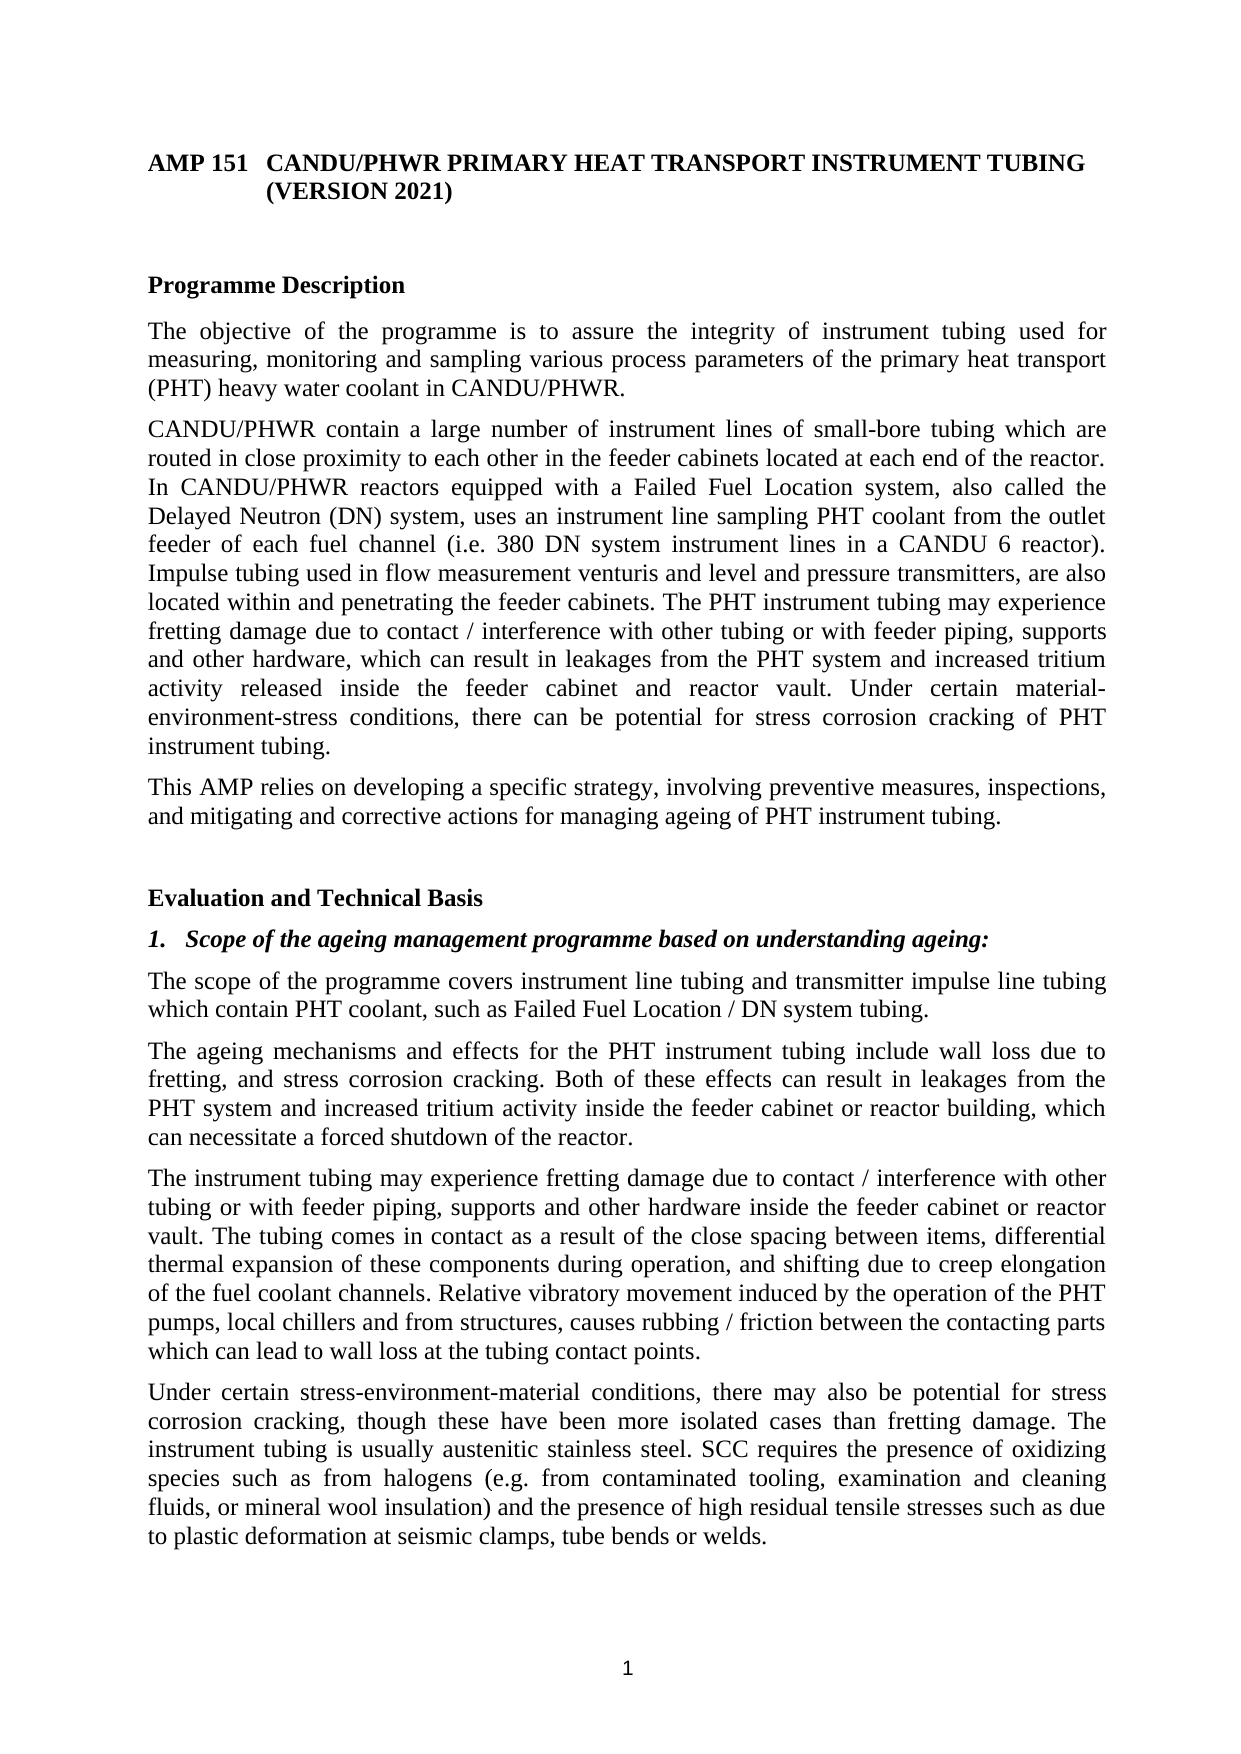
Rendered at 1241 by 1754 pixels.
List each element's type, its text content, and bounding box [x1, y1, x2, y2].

text The objective of the programme is to assure the integrity of instrument tubing used for measuring, monitoring and sampling various process parameters of the primary heat transport (PHT) heavy water coolant in CANDU/PHWR. [148, 316, 1107, 402]
text This AMP relies on developing a specific strategy, involving preventive measures, inspections, and mitigating and corrective actions for managing ageing of PHT instrument tubing. [148, 772, 1107, 829]
text CANDU/PHWR contain a large number of instrument lines of small-bore tubing which are routed in close proximity to each other in the feeder cabinets located at each end of the reactor. In CANDU/PHWR reactors equipped with a Failed Fuel Location system, also called the Delayed Neutron (DN) system, uses an instrument line sampling PHT coolant from the outlet feeder of each fuel channel (i.e. 380 DN system instrument lines in a CANDU 6 reactor). Impulse tubing used in flow measurement venturis and level and pressure transmitters, are also located within and penetrating the feeder cabinets. The PHT instrument tubing may experience fretting damage due to contact / interference with other tubing or with feeder piping, supports and other hardware, which can result in leakages from the PHT system and increased tritium activity released inside the feeder cabinet and reactor vault. Under certain material-environment-stress conditions, there can be potential for stress corrosion cracking of PHT instrument tubing. [148, 414, 1107, 759]
text The ageing mechanisms and effects for the PHT instrument tubing include wall loss due to fretting, and stress corrosion cracking. Both of these effects can result in leakages from the PHT system and increased tritium activity inside the feeder cabinet or reactor building, which can necessitate a forced shutdown of the reactor. [148, 1036, 1107, 1151]
text The scope of the programme covers instrument line tubing and transmitter impulse line tubing which contain PHT coolant, such as Failed Fuel Location / DN system tubing. [148, 966, 1107, 1023]
subtitle Programme Description [148, 270, 1107, 299]
text Under certain stress-environment-material conditions, there may also be potential for stress corrosion cracking, though these have been more isolated cases than fretting damage. The instrument tubing is usually austenitic stainless steel. SCC requires the presence of oxidizing species such as from halogens (e.g. from contaminated tooling, examination and cleaning fluids, or mineral wool insulation) and the presence of high residual tensile stresses such as due to plastic deformation at seismic clamps, tube bends or welds. [148, 1377, 1107, 1549]
subtitle Evaluation and Technical Basis [148, 883, 1107, 912]
list Scope of the ageing management programme based on understanding ageing: [148, 924, 1107, 953]
subtitle AMP 151 CANDU/PHWR primary heat transport INSTRUMENT TUBING (VERSION 2021) [148, 148, 1107, 205]
text The instrument tubing may experience fretting damage due to contact / interference with other tubing or with feeder piping, supports and other hardware inside the feeder cabinet or reactor vault. The tubing comes in contact as a result of the close spacing between items, differential thermal expansion of these components during operation, and shifting due to creep elongation of the fuel coolant channels. Relative vibratory movement induced by the operation of the PHT pumps, local chillers and from structures, causes rubbing / friction between the contacting parts which can lead to wall loss at the tubing contact points. [148, 1163, 1107, 1364]
